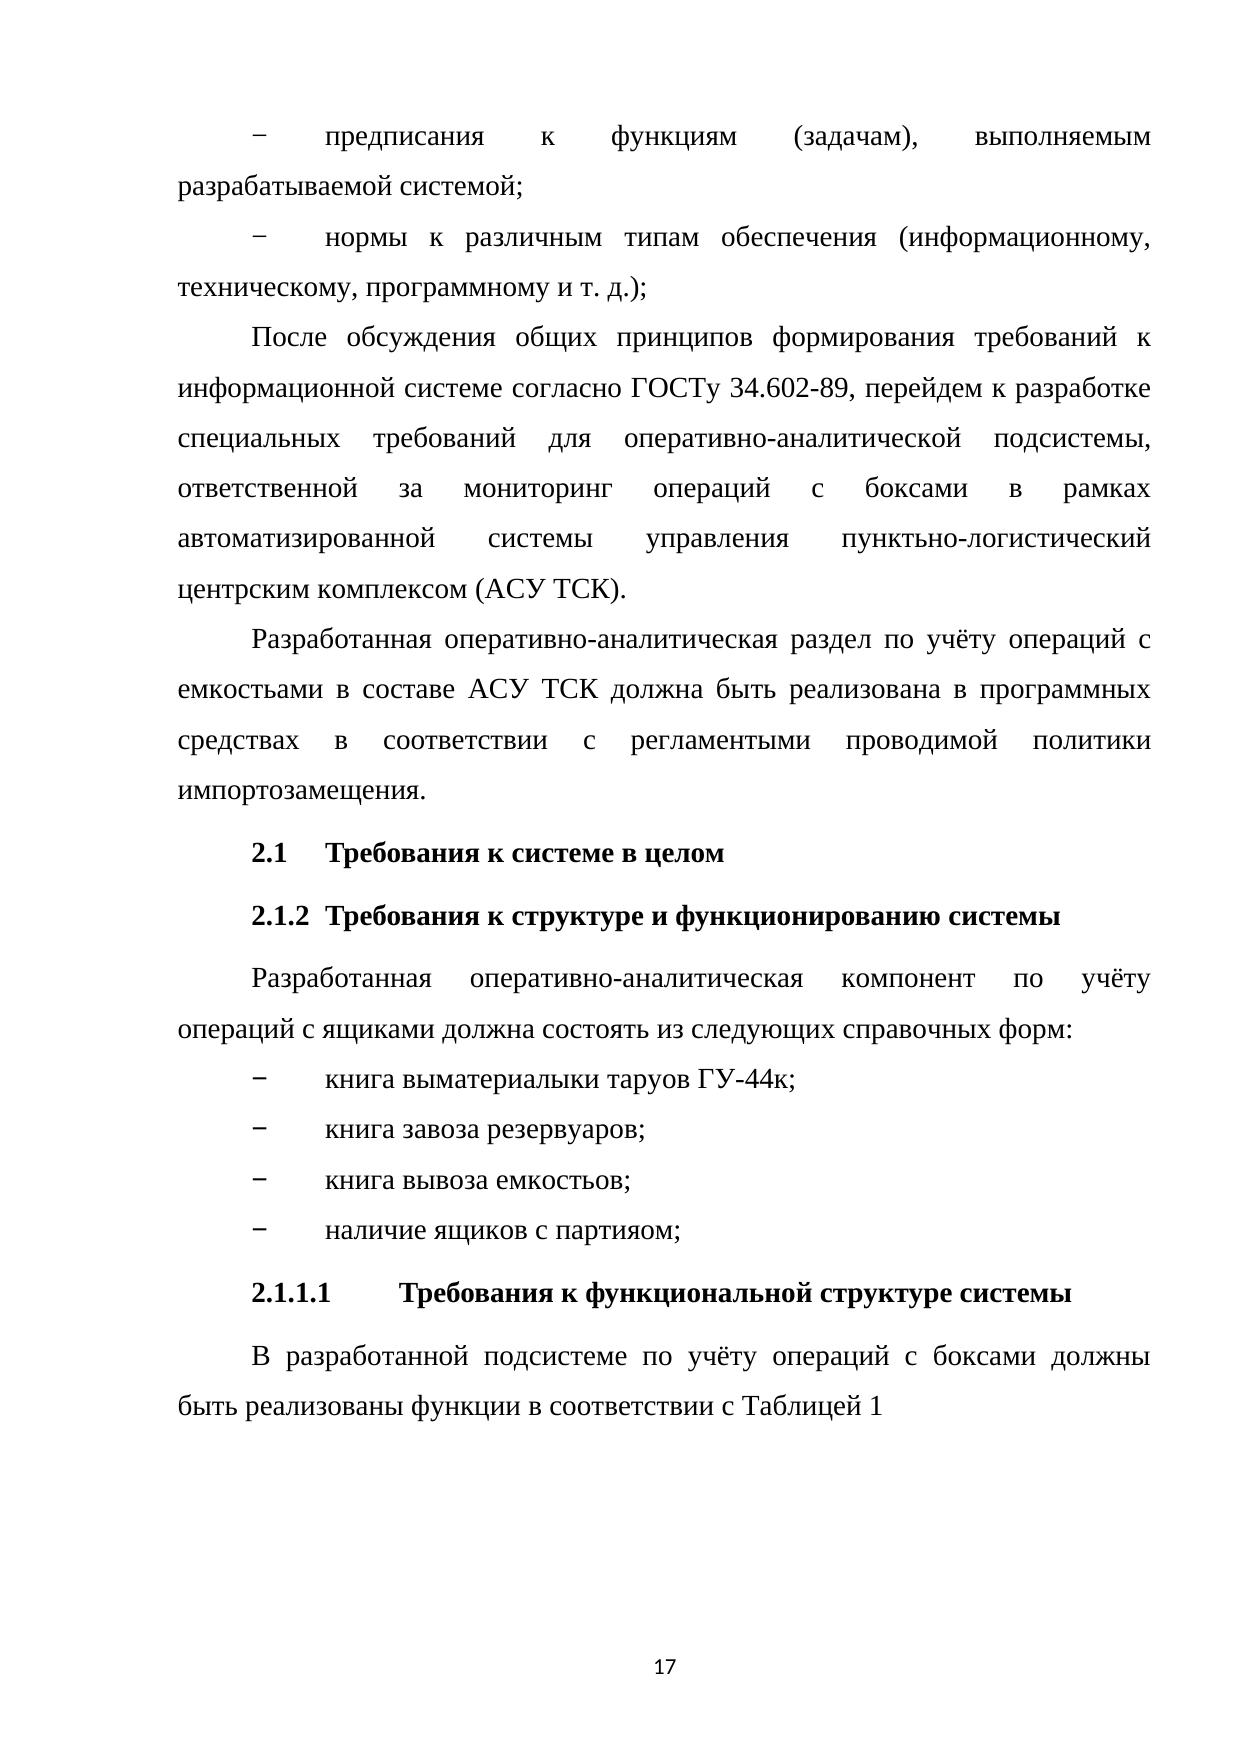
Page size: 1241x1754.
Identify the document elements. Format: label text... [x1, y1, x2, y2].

list нормы к различным типам обеспечения (информационному, техническому, программному и т. д.); [177, 219, 1152, 303]
list книга вывоза емкостьов; [177, 1162, 1152, 1195]
text После обсуждения общих принципов формирования требований к информационной системе согласно ГОСТу 34.602-89, перейдем к разработке специальных требований для оперативно-аналитической подсистемы, ответственной за мониторинг операций с боксами в рамках автоматизированной системы управления пунктьно-логистический центрским комплексом (АСУ ТСК). [177, 319, 1152, 604]
subtitle Требования к системе в целом [177, 835, 1152, 868]
list книга завоза резервуаров; [177, 1112, 1152, 1145]
subtitle Требования к функциональной структуре системы [177, 1275, 1152, 1308]
text В разработанной подсистеме по учёту операций с боксами должны быть реализованы функции в соответствии с Таблицей 1 [177, 1338, 1152, 1422]
subtitle Требования к структуре и функционированию системы [177, 898, 1152, 931]
text Разработанная оперативно-аналитическая раздел по учёту операций с емкостьами в составе АСУ ТСК должна быть реализована в программных средствах в соответствии с регламентыми проводимой политики импортозамещения. [177, 621, 1152, 806]
list предписания к функциям (задачам), выполняемым разрабатываемой системой; [177, 118, 1152, 202]
text Разработанная оперативно-аналитическая компонент по учёту операций с ящиками должна состоять из следующих справочных форм: [177, 961, 1152, 1044]
list наличие ящиков с партияом; [177, 1212, 1152, 1246]
list книга выматериалыки таруов ГУ-44к; [177, 1061, 1152, 1095]
